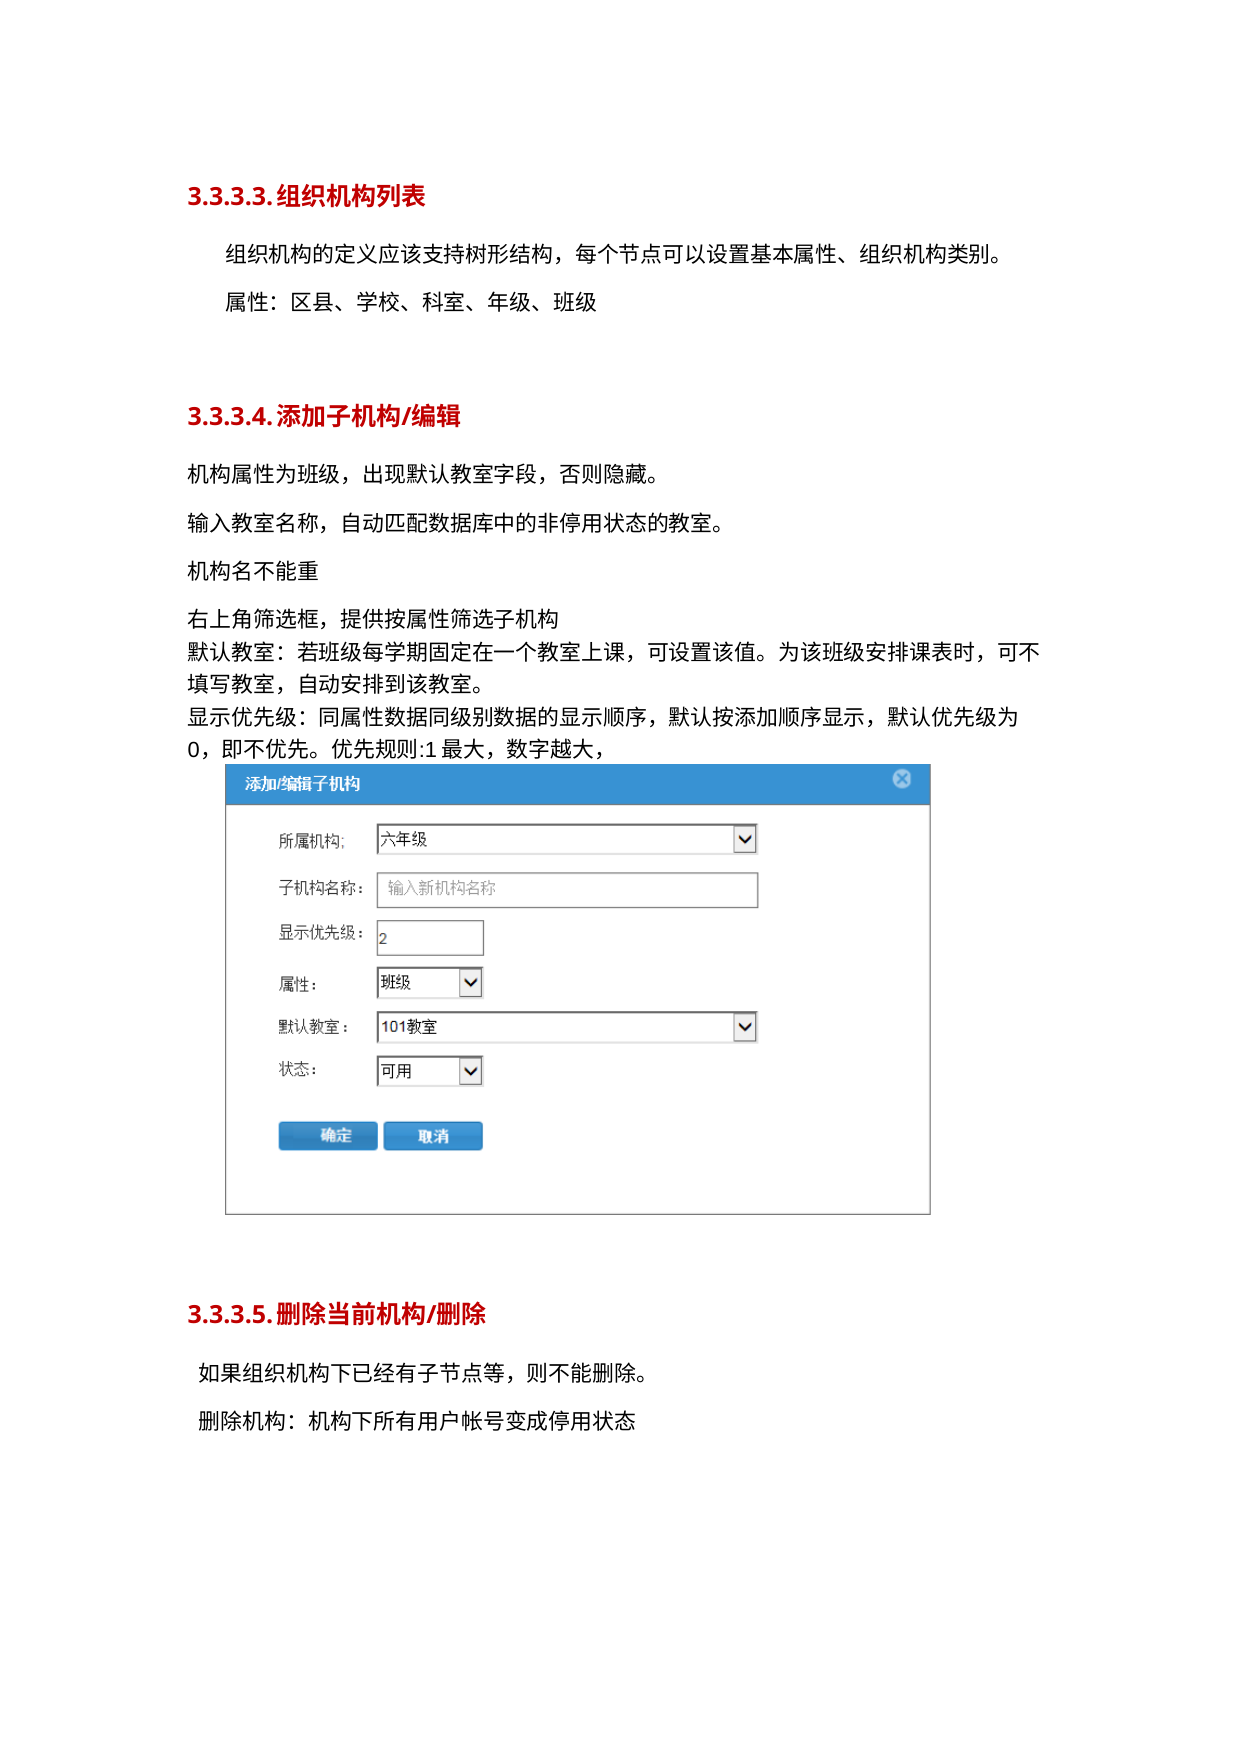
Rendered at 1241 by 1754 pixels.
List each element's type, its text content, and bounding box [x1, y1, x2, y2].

subtitle 组织机构列表 [187, 162, 1053, 227]
text 右上角筛选框，提供按属性筛选子机构 [187, 602, 1053, 634]
text 默认教室：若班级每学期固定在一个教室上课，可设置该值。为该班级安排课表时，可不填写教室，自动安排到该教室。 [187, 634, 1053, 699]
picture [225, 764, 933, 1215]
text 显示优先级：同属性数据同级别数据的显示顺序，默认按添加顺序显示，默认优先级为0，即不优先。优先规则:1最大，数字越大， [187, 699, 1053, 764]
text 机构属性为班级，出现默认教室字段，否则隐藏。 [187, 457, 1053, 489]
text 机构名不能重 [187, 553, 1053, 586]
text 删除机构：机构下所有用户帐号变成停用状态 [187, 1404, 1053, 1436]
subtitle 添加子机构/编辑 [187, 382, 1053, 447]
text 如果组织机构下已经有子节点等，则不能删除。 [187, 1355, 1053, 1388]
list 组织机构的定义应该支持树形结构，每个节点可以设置基本属性、组织机构类别。 [225, 237, 1053, 269]
subtitle 删除当前机构/删除 [187, 1281, 1053, 1346]
list 属性：区县、学校、科室、年级、班级 [225, 285, 1053, 317]
text 输入教室名称，自动匹配数据库中的非停用状态的教室。 [187, 505, 1053, 538]
